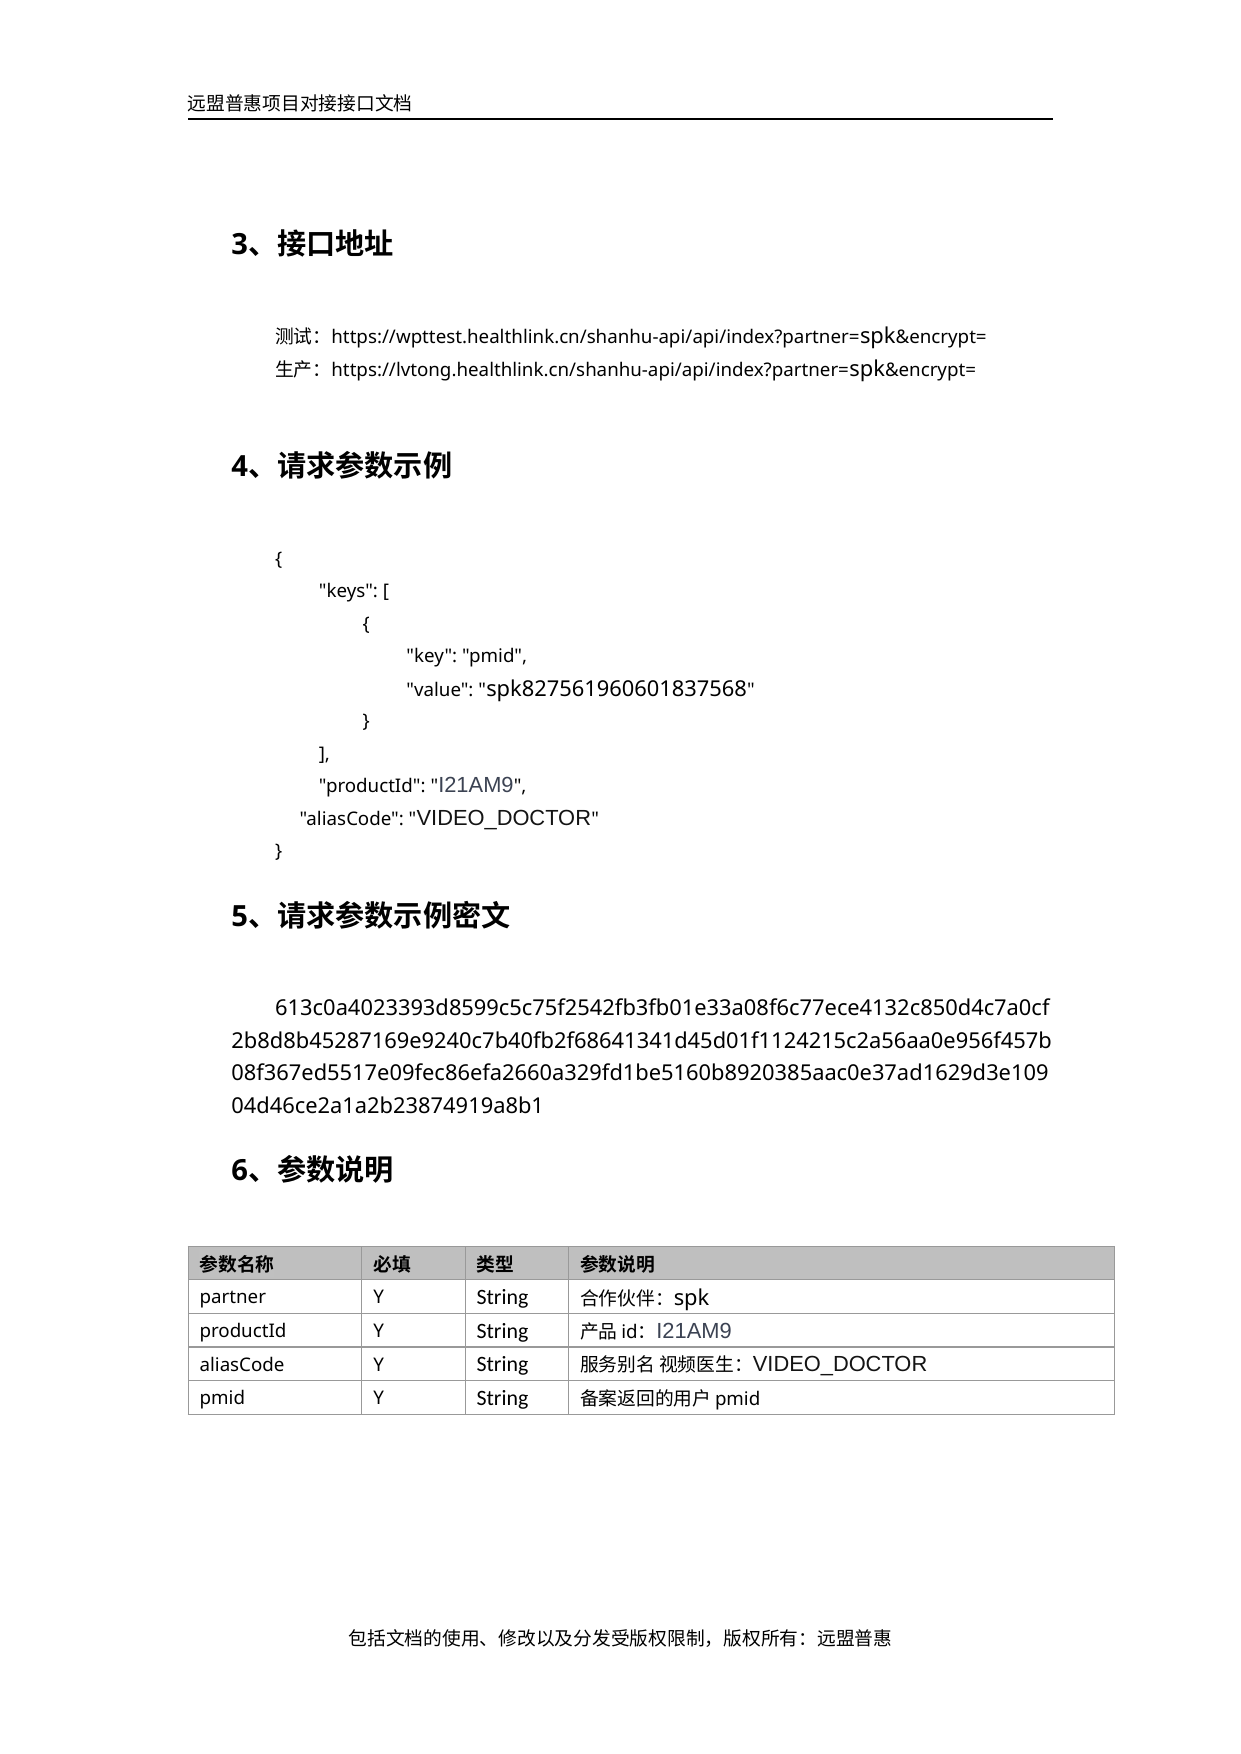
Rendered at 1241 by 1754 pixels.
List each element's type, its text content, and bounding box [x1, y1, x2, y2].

table_cell 合作伙伴：spk [569, 1280, 1114, 1313]
text 613c0a4023393d8599c5c75f2542fb3fb01e33a08f6c77ece4132c850d4c7a0cf2b8d8b45287169e9240c7b40fb2f68641341d45d01f1124215c2a56aa0e956f457b08f367ed5517e09fec86efa2660a329fd1be5160b8920385aac0e37ad1629d3e10904d46ce2a1a2b23874919a8b1 [231, 991, 1053, 1121]
table_header 参数说明 [569, 1247, 1114, 1279]
table_cell Y [362, 1314, 465, 1346]
table_cell productId [189, 1314, 361, 1346]
text "value": "spk827561960601837568" [231, 671, 1053, 704]
table_cell Y [362, 1280, 465, 1313]
text { [231, 541, 1053, 574]
table_cell 服务别名 视频医生：VIDEO_DOCTOR [569, 1348, 1114, 1380]
subtitle 4、请求参数示例 [231, 431, 1053, 496]
table_cell 备案返回的用户pmid [569, 1381, 1114, 1413]
table_cell String [466, 1280, 568, 1313]
table_cell aliasCode [189, 1348, 361, 1380]
table_cell pmid [189, 1381, 361, 1413]
text } [231, 704, 1053, 736]
table_cell Y [362, 1348, 465, 1380]
subtitle 6、参数说明 [231, 1136, 1053, 1201]
subtitle 5、请求参数示例密文 [231, 881, 1053, 946]
table_cell 产品id：I21AM9 [569, 1314, 1114, 1346]
subtitle 3、接口地址 [231, 209, 1053, 274]
text "keys": [ [231, 574, 1053, 606]
text { [319, 606, 1053, 639]
text 测试：https://wpttest.healthlink.cn/shanhu-api/api/index?partner=spk&encrypt= [231, 319, 1053, 352]
text ], [275, 736, 1053, 769]
table_header 必填 [362, 1247, 465, 1279]
text 生产：https://lvtong.healthlink.cn/shanhu-api/api/index?partner=spk&encrypt= [231, 352, 1053, 384]
table_cell String [466, 1348, 568, 1380]
table_cell Y [362, 1381, 465, 1413]
text "aliasCode": "VIDEO_DOCTOR" [231, 801, 1053, 834]
table_cell String [466, 1381, 568, 1413]
table_header 类型 [466, 1247, 568, 1279]
table_cell String [466, 1314, 568, 1346]
table_cell partner [189, 1280, 361, 1313]
table_header 参数名称 [189, 1247, 361, 1279]
text "key": "pmid", [231, 639, 1053, 671]
text } [231, 834, 1053, 866]
text "productId": "I21AM9", [231, 769, 1053, 801]
